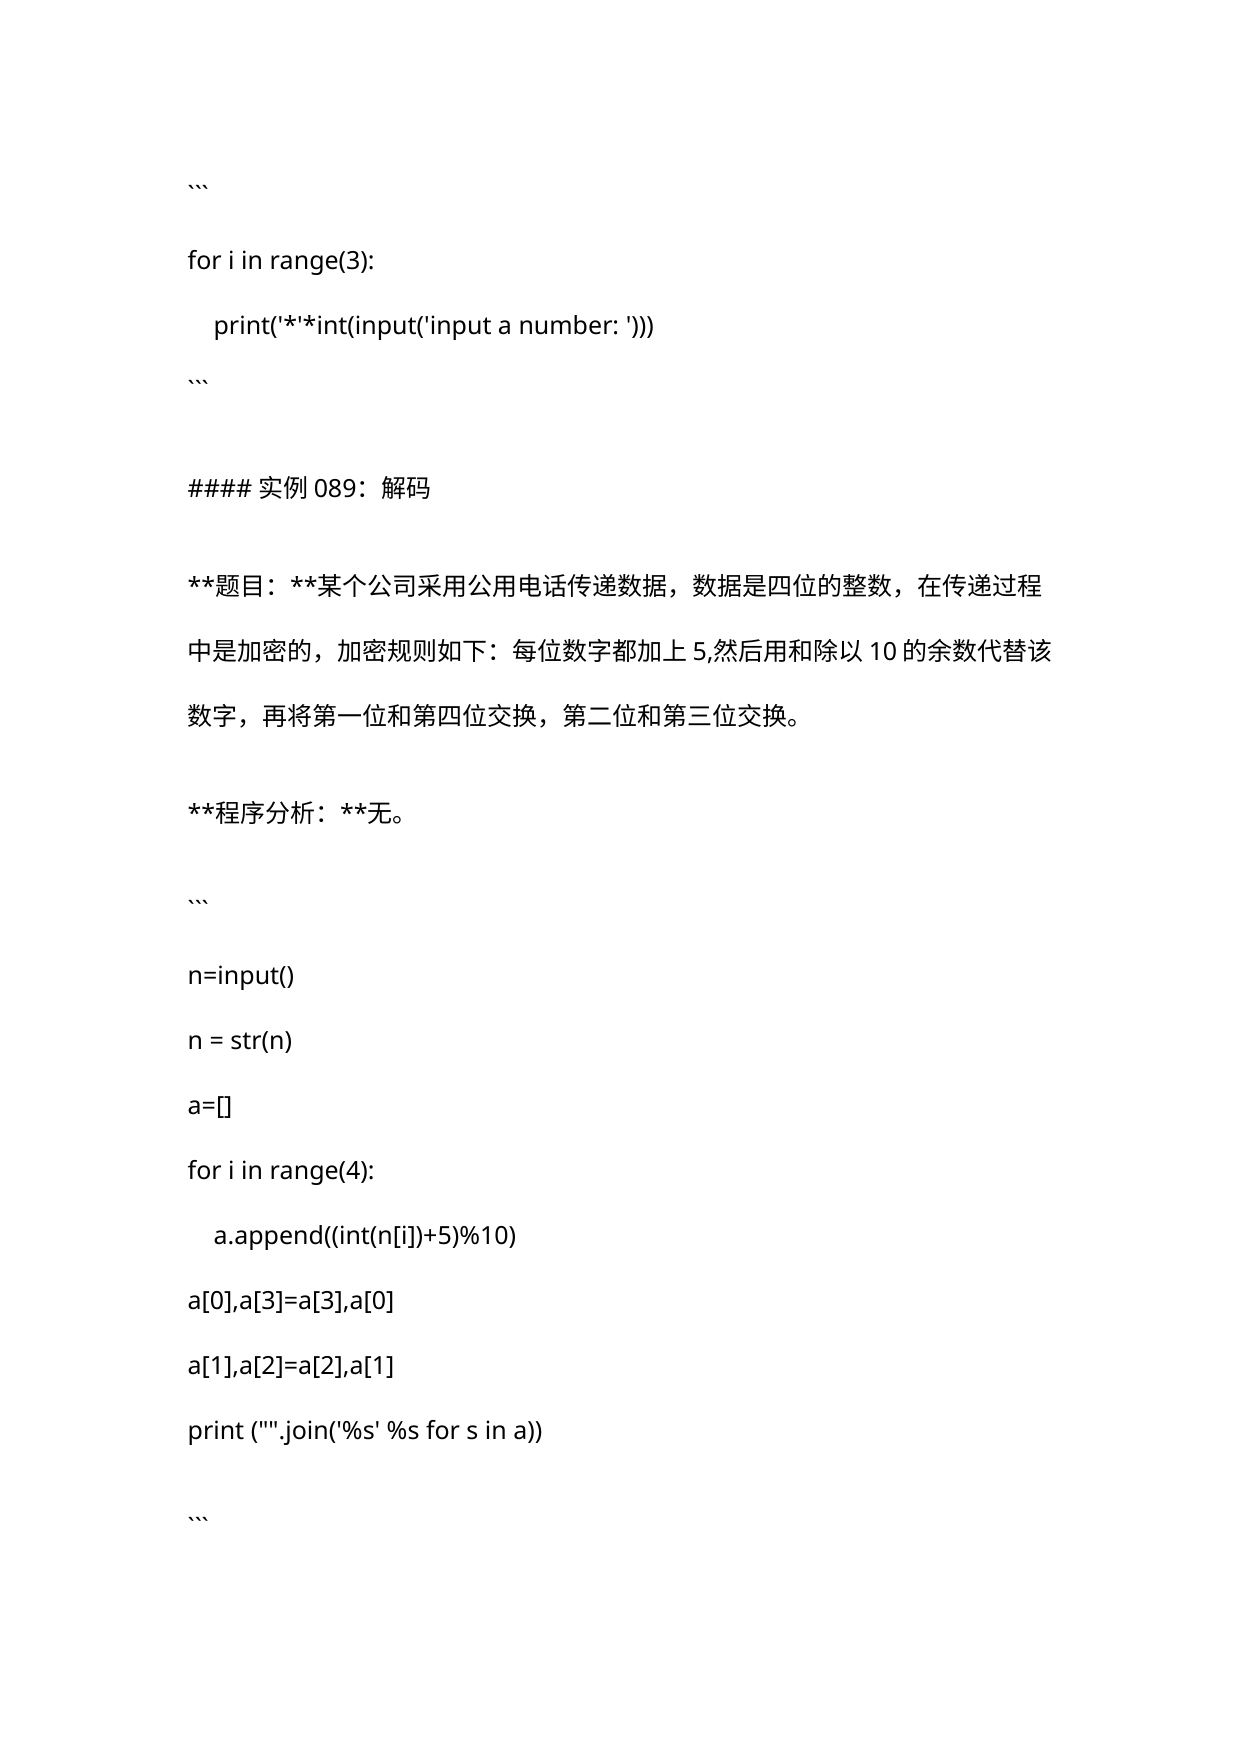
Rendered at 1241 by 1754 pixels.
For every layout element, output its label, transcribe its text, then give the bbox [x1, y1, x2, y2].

text a[1],a[2]=a[2],a[1] [187, 1332, 1053, 1397]
text **程序分析：**无。 [187, 779, 1053, 844]
text ``` [187, 1494, 1053, 1559]
text a[0],a[3]=a[3],a[0] [187, 1267, 1053, 1332]
text print ("".join('%s' %s for s in a)) [187, 1397, 1053, 1462]
text a.append((int(n[i])+5)%10) [187, 1202, 1053, 1267]
text a=[] [187, 1072, 1053, 1137]
text n=input() [187, 942, 1053, 1007]
text for i in range(3): [187, 227, 1053, 292]
text ``` [187, 357, 1053, 422]
text print('*'*int(input('input a number: '))) [187, 292, 1053, 357]
text ``` [187, 877, 1053, 942]
text n = str(n) [187, 1007, 1053, 1072]
text **题目：**某个公司采用公用电话传递数据，数据是四位的整数，在传递过程中是加密的，加密规则如下：每位数字都加上5,然后用和除以10的余数代替该数字，再将第一位和第四位交换，第二位和第三位交换。 [187, 552, 1053, 747]
text for i in range(4): [187, 1137, 1053, 1202]
text #### 实例089：解码 [187, 454, 1053, 519]
text ``` [187, 162, 1053, 227]
